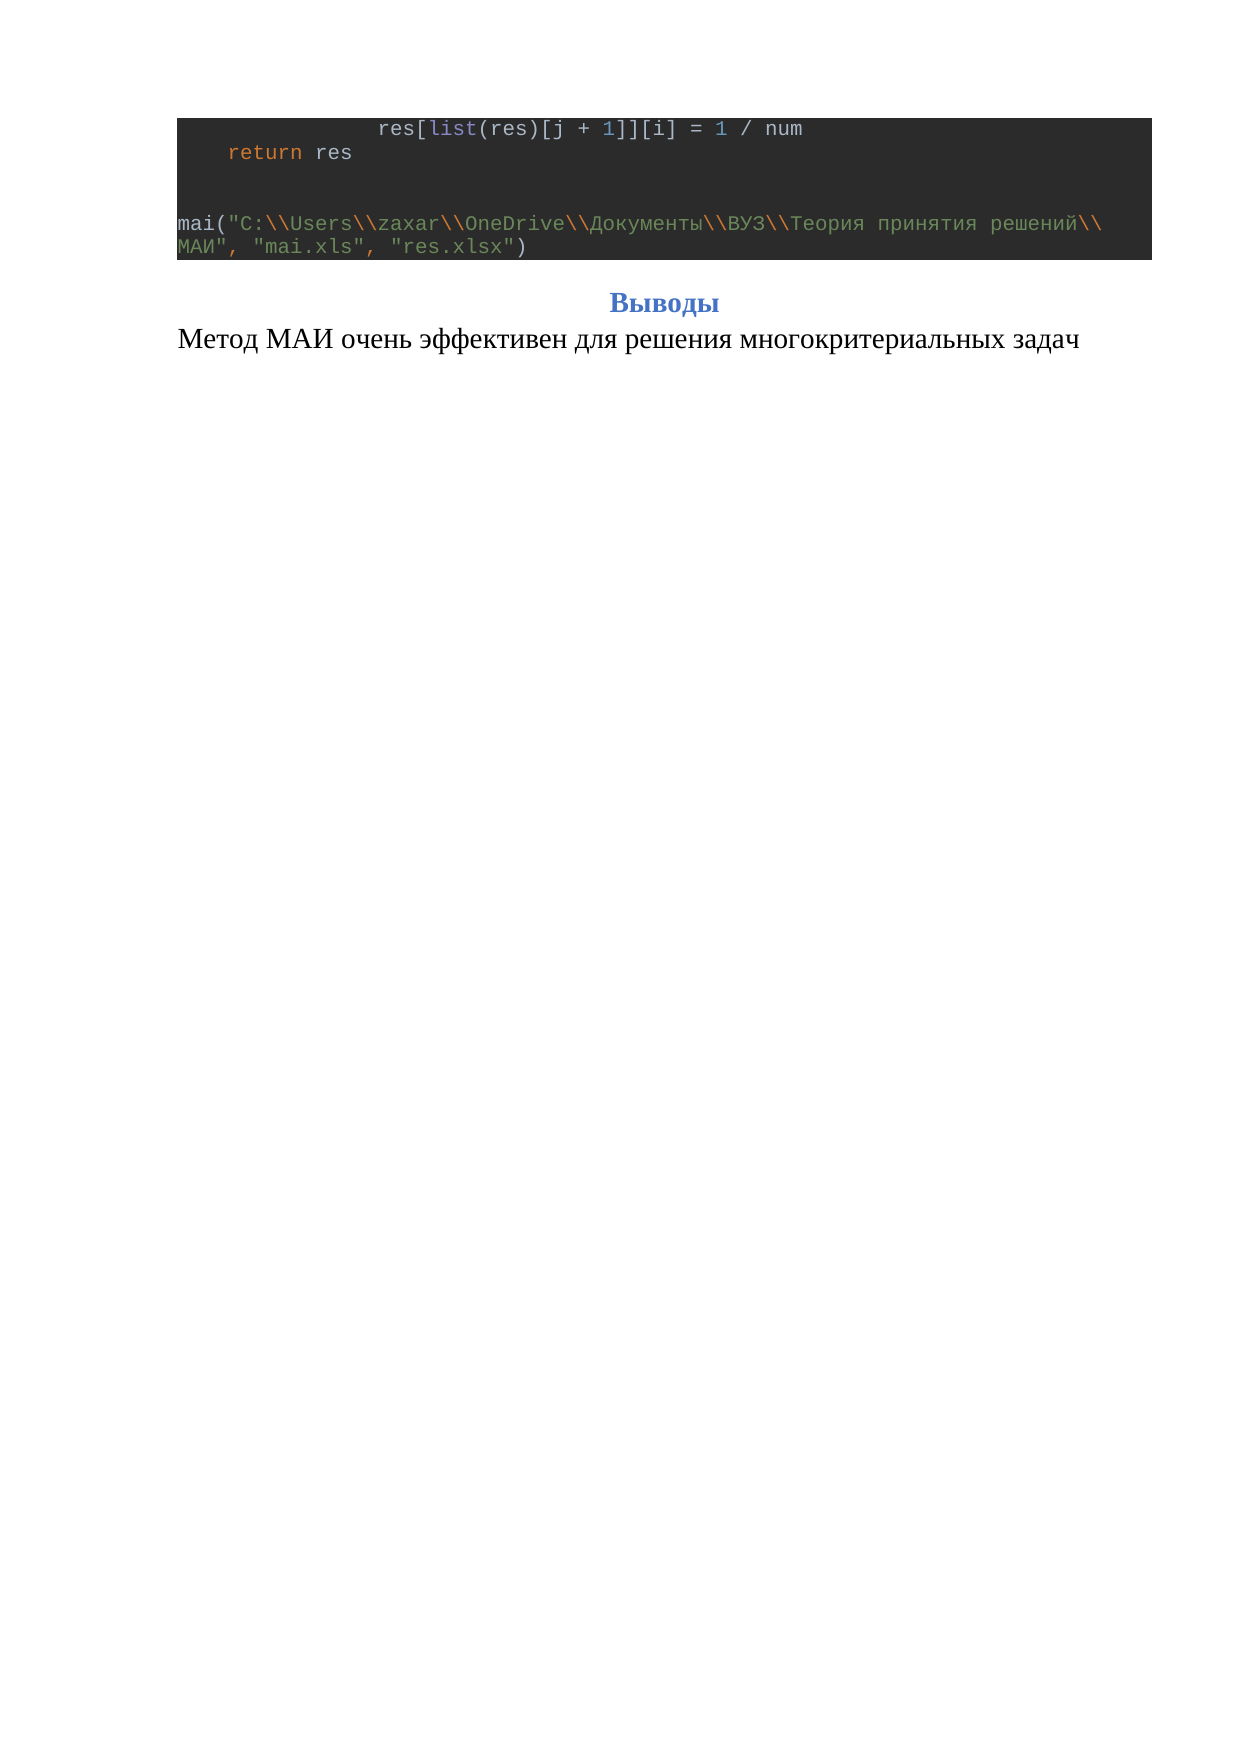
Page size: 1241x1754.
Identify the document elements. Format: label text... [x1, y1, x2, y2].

text Метод МАИ очень эффективен для решения многокритериальных задач [177, 321, 1152, 355]
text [177, 118, 1152, 260]
text Выводы [177, 285, 1152, 318]
